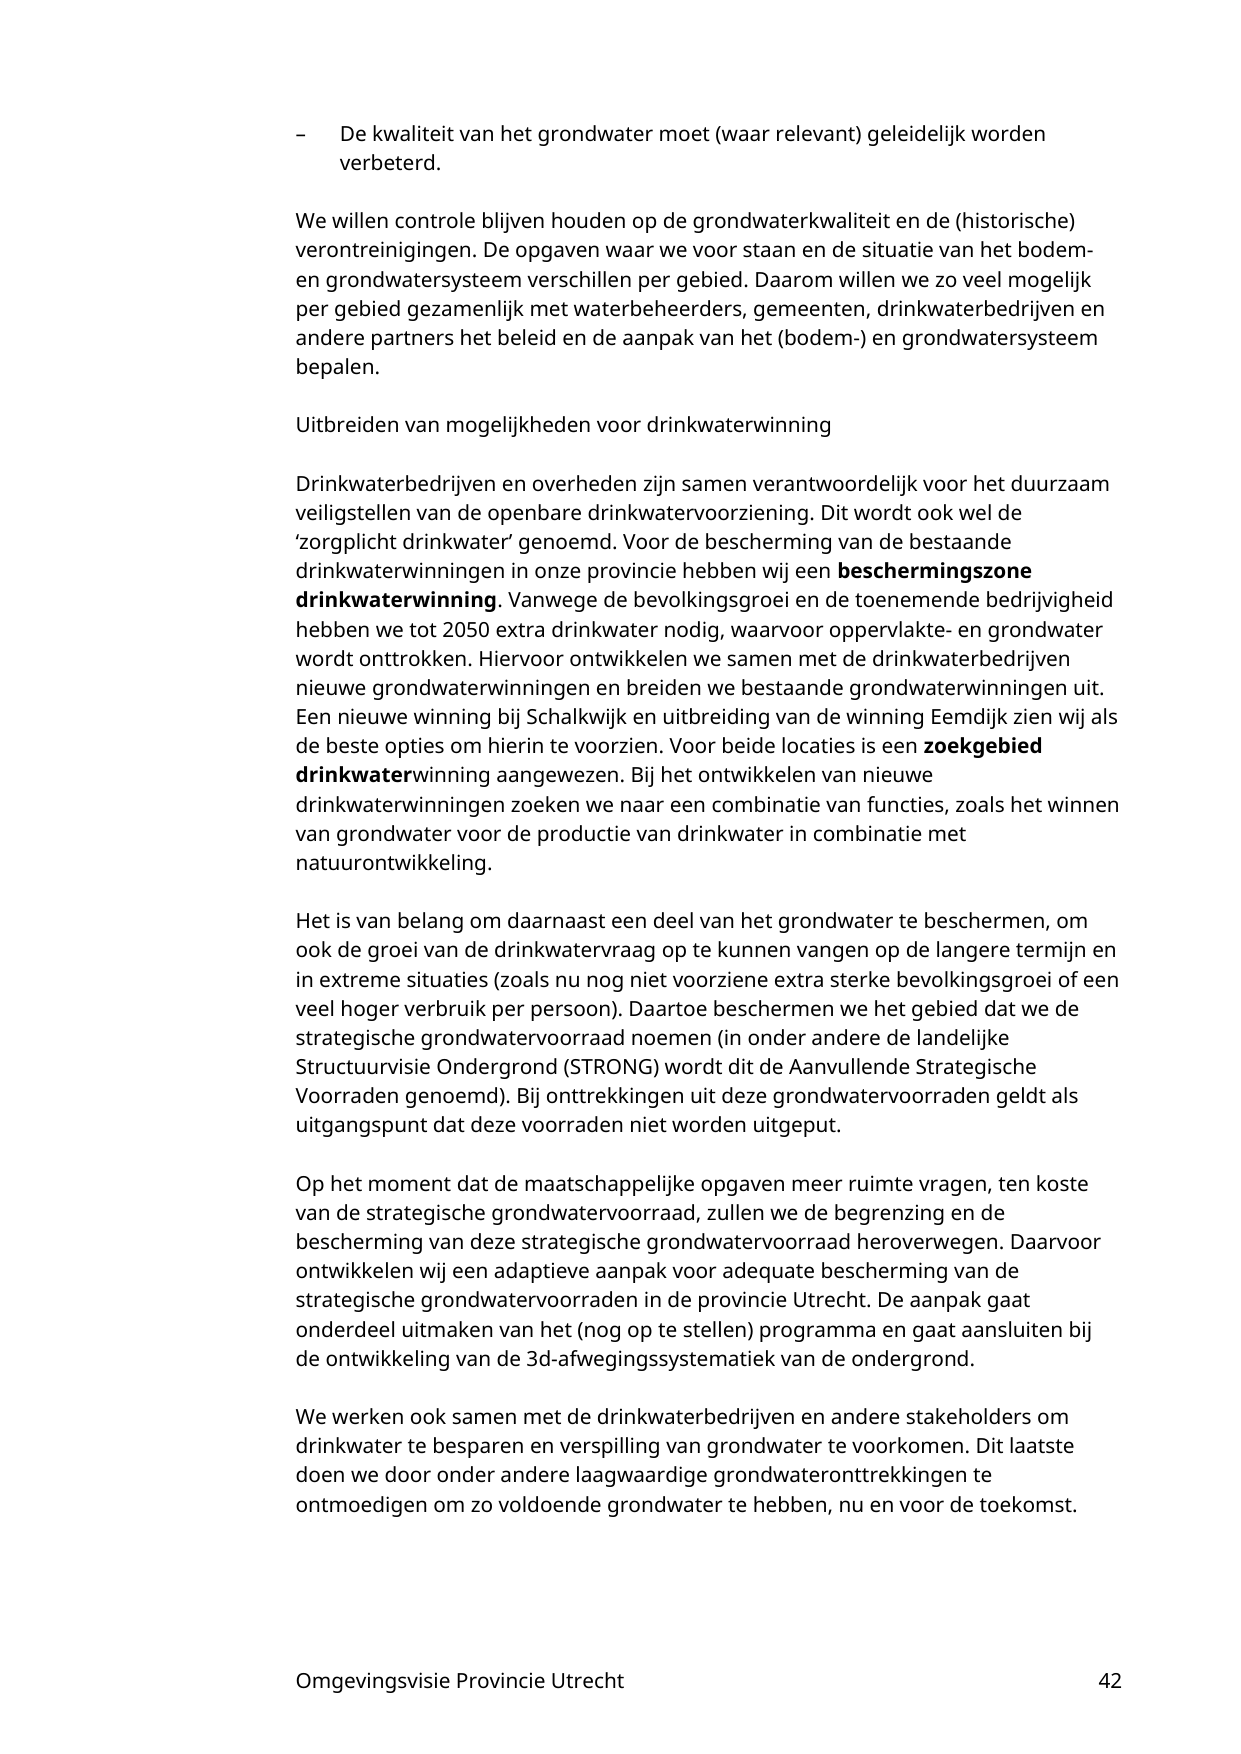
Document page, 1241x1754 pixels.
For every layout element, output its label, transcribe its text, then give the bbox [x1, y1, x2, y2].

text Drinkwaterbedrijven en overheden zijn samen verantwoordelijk voor het duurzaam veiligstellen van de openbare drinkwatervoorziening. Dit wordt ook wel de ‘zorgplicht drinkwater’ genoemd. Voor de bescherming van de bestaande drinkwaterwinningen in onze provincie hebben wij een beschermingszone drinkwaterwinning. Vanwege de bevolkingsgroei en de toenemende bedrijvigheid hebben we tot 2050 extra drinkwater nodig, waarvoor oppervlakte- en grondwater wordt onttrokken. Hiervoor ontwikkelen we samen met de drinkwaterbedrijven nieuwe grondwaterwinningen en breiden we bestaande grondwaterwinningen uit. Een nieuwe winning bij Schalkwijk en uitbreiding van de winning Eemdijk zien wij als de beste opties om hierin te voorzien. Voor beide locaties is een zoekgebied drinkwaterwinning aangewezen. Bij het ontwikkelen van nieuwe drinkwaterwinningen zoeken we naar een combinatie van functies, zoals het winnen van grondwater voor de productie van drinkwater in combinatie met natuurontwikkeling. [295, 468, 1122, 876]
text Op het moment dat de maatschappelijke opgaven meer ruimte vragen, ten koste van de strategische grondwatervoorraad, zullen we de begrenzing en de bescherming van deze strategische grondwatervoorraad heroverwegen. Daarvoor ontwikkelen wij een adaptieve aanpak voor adequate bescherming van de strategische grondwatervoorraden in de provincie Utrecht. De aanpak gaat onderdeel uitmaken van het (nog op te stellen) programma en gaat aansluiten bij de ontwikkeling van de 3d-afwegingssystematiek van de ondergrond. [295, 1168, 1122, 1372]
text We willen controle blijven houden op de grondwaterkwaliteit en de (historische) verontreinigingen. De opgaven waar we voor staan en de situatie van het bodem- en grondwatersysteem verschillen per gebied. Daarom willen we zo veel mogelijk per gebied gezamenlijk met waterbeheerders, gemeenten, drinkwaterbedrijven en andere partners het beleid en de aanpak van het (bodem-) en grondwatersysteem bepalen. [295, 206, 1122, 381]
text Het is van belang om daarnaast een deel van het grondwater te beschermen, om ook de groei van de drinkwatervraag op te kunnen vangen op de langere termijn en in extreme situaties (zoals nu nog niet voorziene extra sterke bevolkingsgroei of een veel hoger verbruik per persoon). Daartoe beschermen we het gebied dat we de strategische grondwatervoorraad noemen (in onder andere de landelijke Structuurvisie Ondergrond (STRONG) wordt dit de Aanvullende Strategische Voorraden genoemd). Bij onttrekkingen uit deze grondwatervoorraden geldt als uitgangspunt dat deze voorraden niet worden uitgeput. [295, 906, 1122, 1139]
text We werken ook samen met de drinkwaterbedrijven en andere stakeholders om drinkwater te besparen en verspilling van grondwater te voorkomen. Dit laatste doen we door onder andere laagwaardige grondwateronttrekkingen te ontmoedigen om zo voldoende grondwater te hebben, nu en voor de toekomst. [295, 1401, 1122, 1518]
text Uitbreiden van mogelijkheden voor drinkwaterwinning [118, 410, 1122, 439]
text – De kwaliteit van het grondwater moet (waar relevant) geleidelijk worden verbeterd. [295, 118, 1122, 176]
